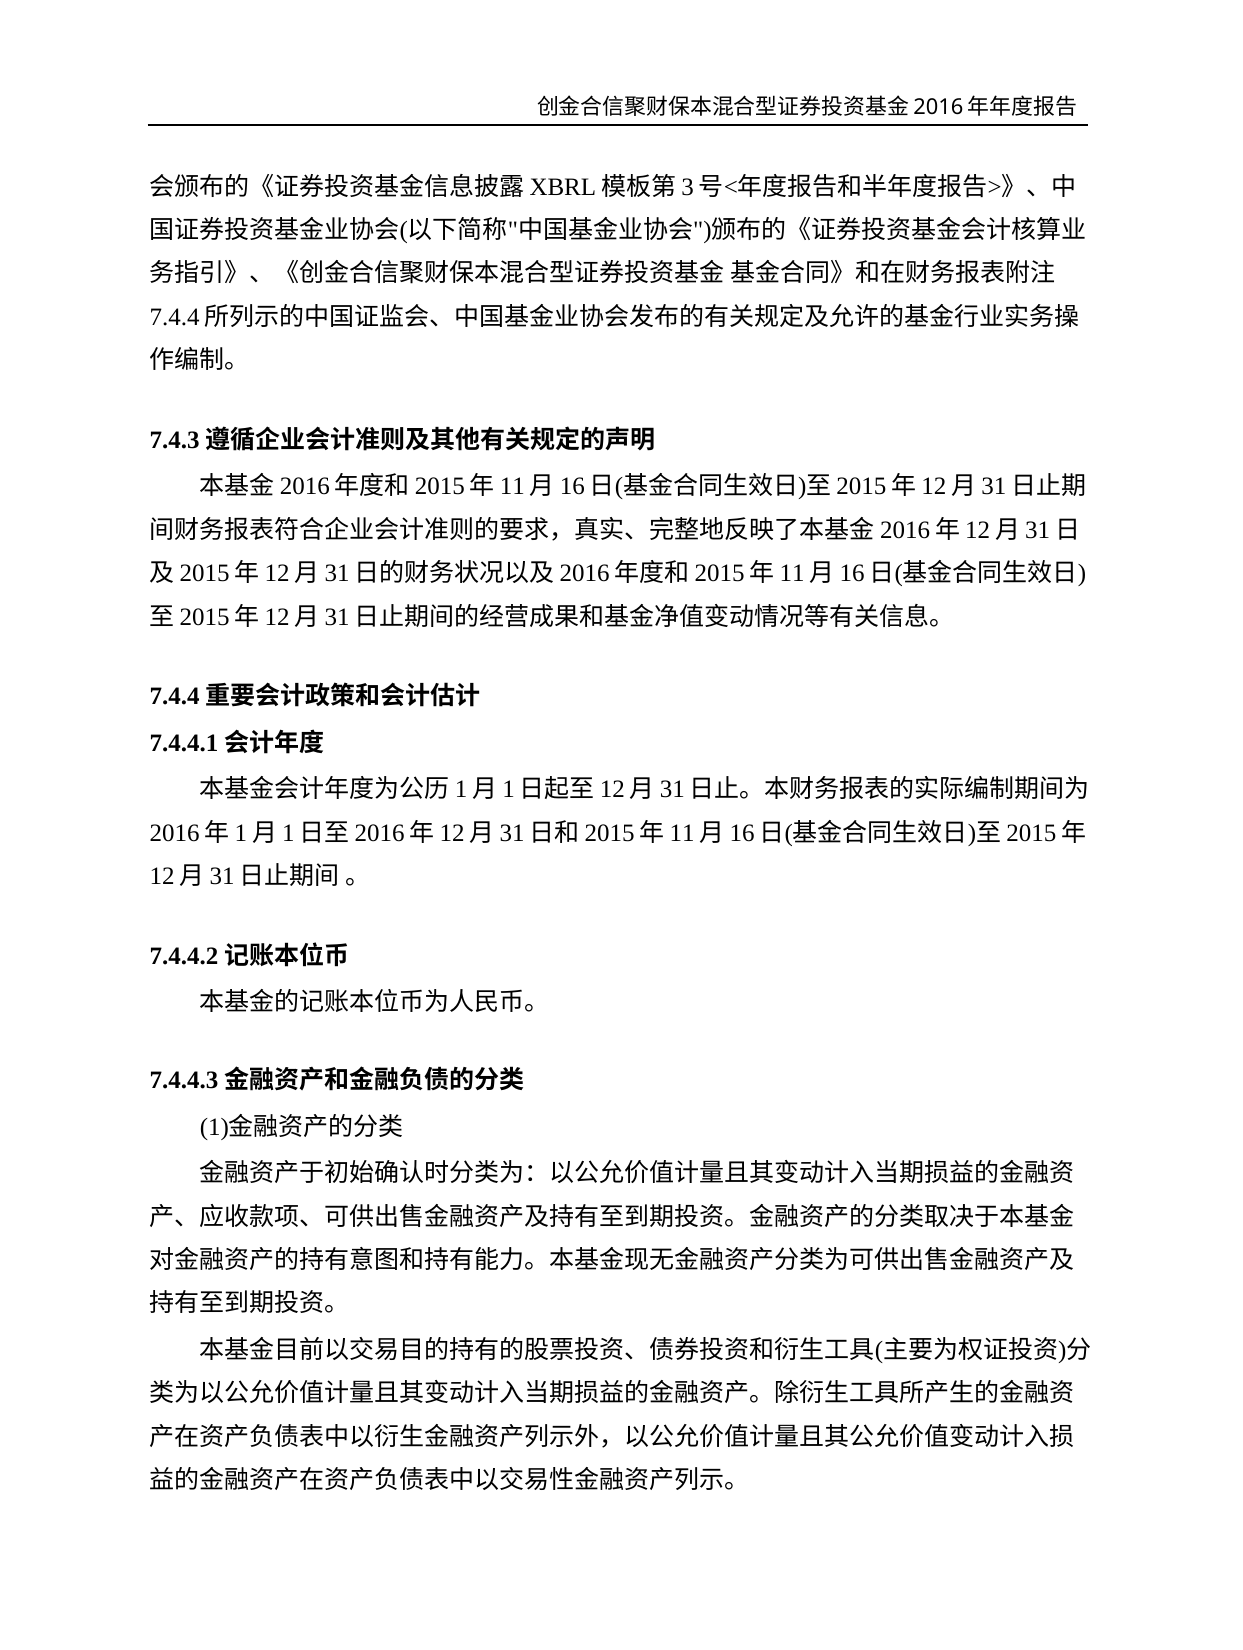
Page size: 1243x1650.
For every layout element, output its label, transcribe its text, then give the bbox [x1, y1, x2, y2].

text 本基金2016年度和2015年11月16日(基金合同生效日)至2015年12月31日止期间财务报表符合企业会计准则的要求，真实、完整地反映了本基金 2016年12月31日及2015年12月31日的财务状况以及2016年度和2015年11月16日(基金合同生效日)至2015年12月31日止期间的经营成果和基金净值变动情况等有关信息。 [149, 466, 1094, 632]
text (1)金融资产的分类 [149, 1106, 1094, 1142]
text 本基金的记账本位币为人民币。 [149, 982, 1094, 1018]
text 7.4.4.1 会计年度 [149, 722, 1094, 758]
text 本基金会计年度为公历1月1日起至12月31日止。本财务报表的实际编制期间为2016年1月1日至2016年12月31日和2015年11月16日(基金合同生效日)至2015年12月31日止期间 。 [149, 769, 1094, 892]
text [149, 166, 1094, 376]
text 7.4.3 遵循企业会计准则及其他有关规定的声明 [149, 419, 1094, 456]
text 7.4.4.3 金融资产和金融负债的分类 [149, 1059, 1094, 1096]
text 7.4.4 重要会计政策和会计估计 [149, 676, 1094, 712]
text 金融资产于初始确认时分类为：以公允价值计量且其变动计入当期损益的金融资产、应收款项、可供出售金融资产及持有至到期投资。金融资产的分类取决于本基金对金融资产的持有意图和持有能力。本基金现无金融资产分类为可供出售金融资产及持有至到期投资。 [149, 1152, 1094, 1319]
text 本基金目前以交易目的持有的股票投资、债券投资和衍生工具(主要为权证投资)分类为以公允价值计量且其变动计入当期损益的金融资产。除衍生工具所产生的金融资产在资产负债表中以衍生金融资产列示外，以公允价值计量且其公允价值变动计入损益的金融资产在资产负债表中以交易性金融资产列示。 [149, 1329, 1094, 1496]
text 7.4.4.2 记账本位币 [149, 935, 1094, 971]
